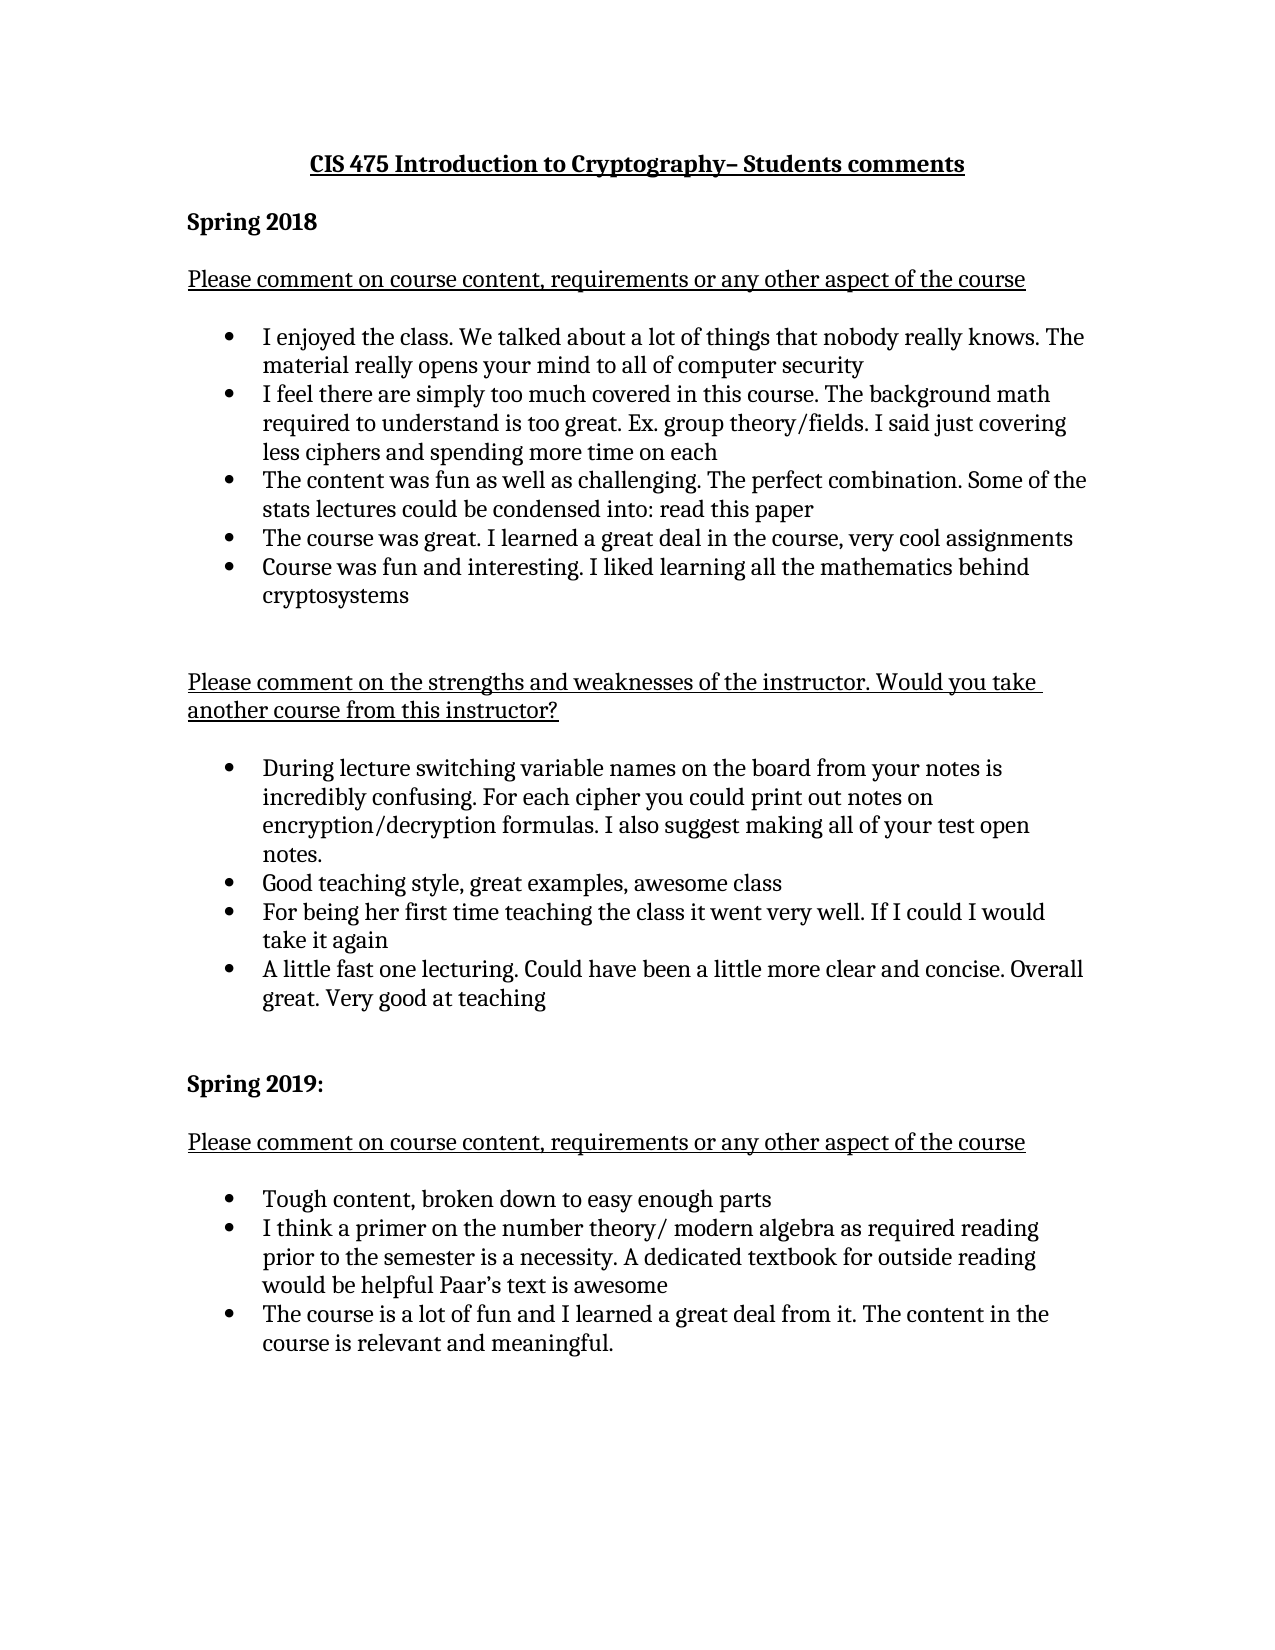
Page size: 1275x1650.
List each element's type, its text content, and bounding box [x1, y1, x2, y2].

list I think a primer on the number theory/ modern algebra as required reading prior to the semester is a necessity. A dedicated textbook for outside reading would be helpful Paar’s text is awesome [225, 1214, 1087, 1300]
text Please comment on the strengths and weaknesses of the instructor. Would you take another course from this instructor? [187, 667, 1087, 725]
list Course was fun and interesting. I liked learning all the mathematics behind cryptosystems [225, 552, 1087, 610]
list Tough content, broken down to easy enough parts [225, 1185, 1087, 1214]
list I feel there are simply too much covered in this course. The background math required to understand is too great. Ex. group theory/fields. I said just covering less ciphers and spending more time on each [225, 380, 1087, 466]
text CIS 475 Introduction to Cryptography– Students comments [187, 150, 1087, 179]
list The course was great. I learned a great deal in the course, very cool assignments [225, 524, 1087, 552]
text Please comment on course content, requirements or any other aspect of the course [187, 1127, 1087, 1156]
list I enjoyed the class. We talked about a lot of things that nobody really knows. The material really opens your mind to all of computer security [225, 322, 1087, 380]
text Spring 2018 [187, 207, 1087, 236]
text Spring 2019: [187, 1070, 1087, 1099]
list During lecture switching variable names on the board from your notes is incredibly confusing. For each cipher you could print out notes on encryption/decryption formulas. I also suggest making all of your test open notes. [225, 754, 1087, 869]
list The content was fun as well as challenging. The perfect combination. Some of the stats lectures could be condensed into: read this paper [225, 466, 1087, 524]
list The course is a lot of fun and I learned a great deal from it. The content in the course is relevant and meaningful. [225, 1300, 1087, 1357]
list Good teaching style, great examples, awesome class [225, 869, 1087, 897]
list A little fast one lecturing. Could have been a little more clear and concise. Overall great. Very good at teaching [225, 955, 1087, 1012]
text Please comment on course content, requirements or any other aspect of the course [187, 265, 1087, 294]
list For being her first time teaching the class it went very well. If I could I would take it again [225, 897, 1087, 955]
